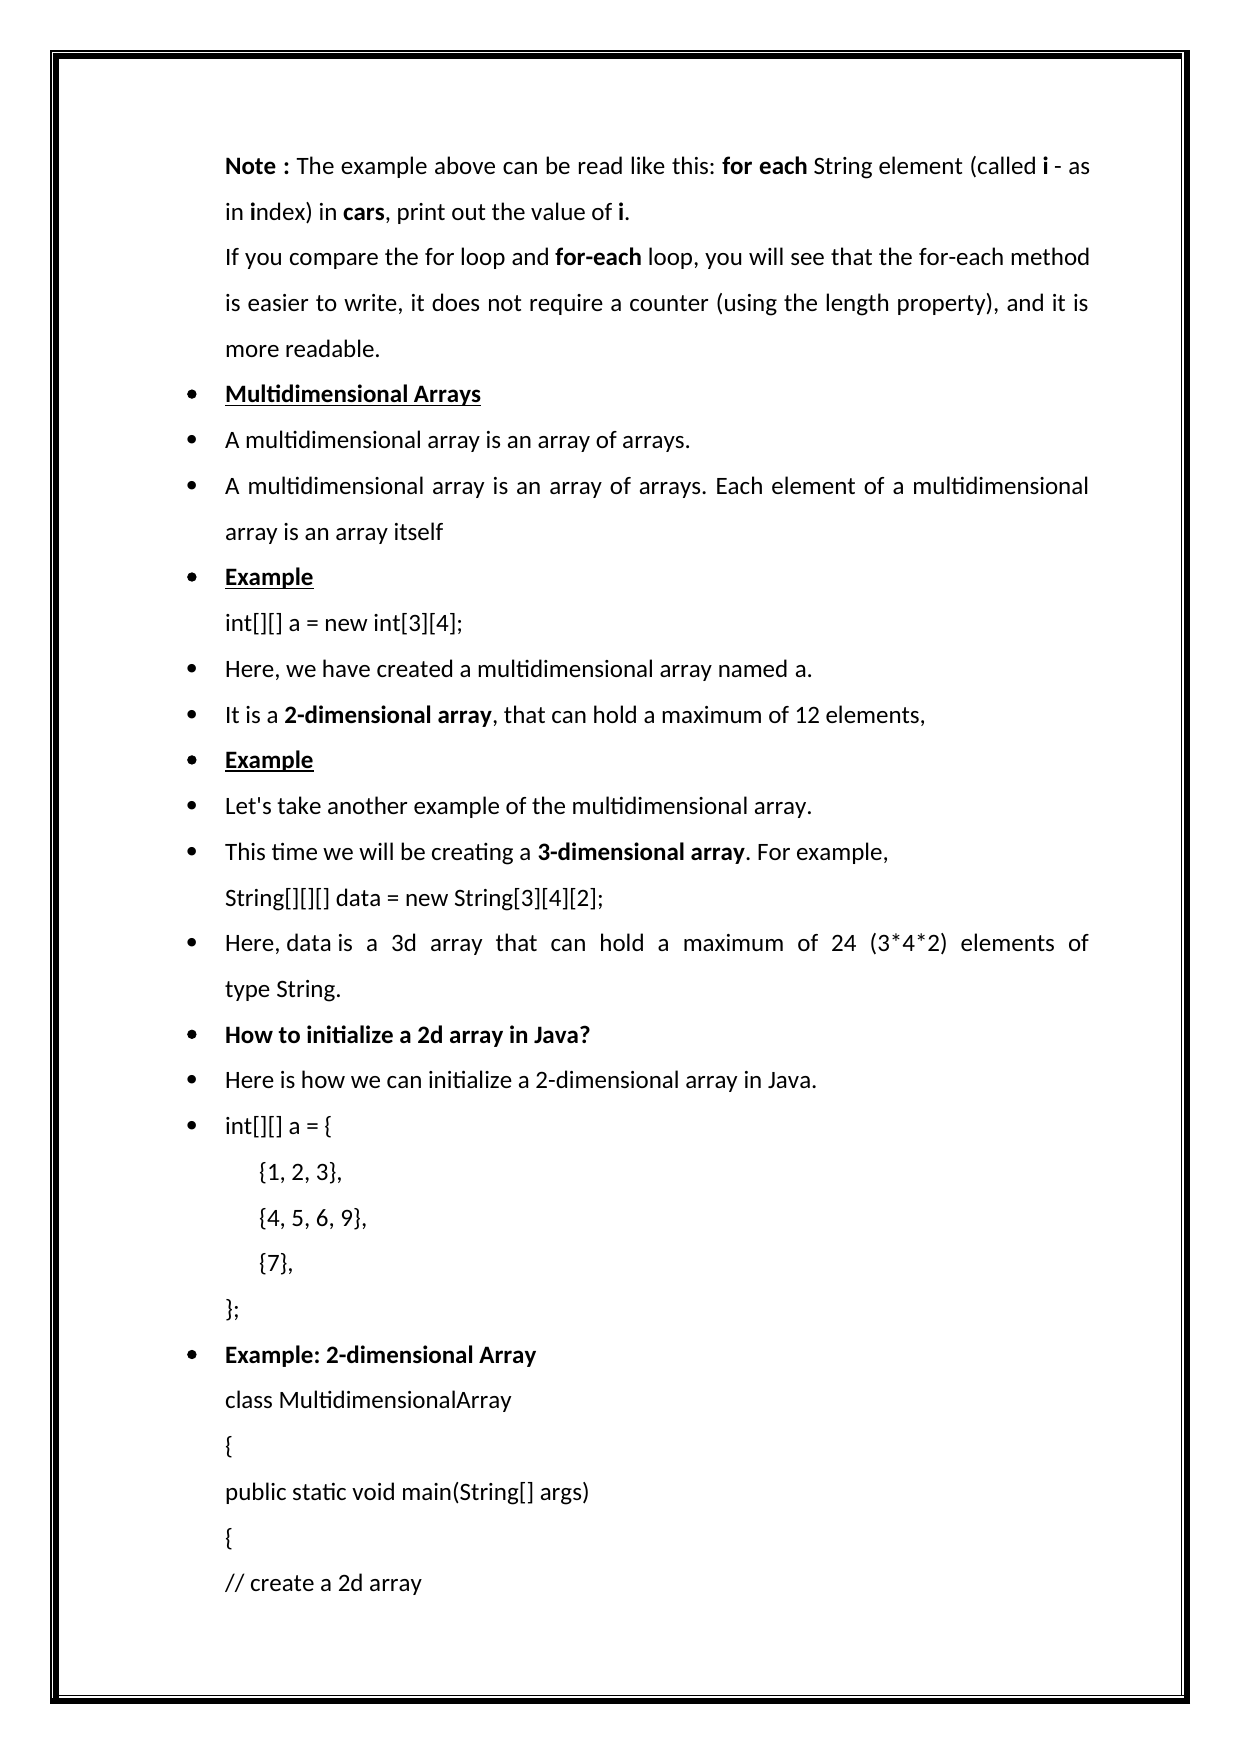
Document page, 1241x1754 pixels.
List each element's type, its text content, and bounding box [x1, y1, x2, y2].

list public static void main(String[] args) [225, 1476, 1090, 1507]
list Here, we have created a multidimensional array named a. [187, 653, 1090, 683]
list }; [225, 1293, 1090, 1324]
list {1, 2, 3}, [225, 1156, 1090, 1187]
list This time we will be creating a 3-dimensional array. For example, [187, 836, 1090, 866]
list String[][][] data = new String[3][4][2]; [225, 882, 1090, 912]
list // create a 2d array [225, 1568, 1090, 1598]
list int[][] a = { [187, 1110, 1090, 1141]
list Multidimensional Arrays [187, 379, 1090, 409]
list { [225, 1430, 1090, 1461]
list A multidimensional array is an array of arrays. [187, 424, 1090, 455]
list int[][] a = new int[3][4]; [225, 607, 1090, 638]
list A multidimensional array is an array of arrays. Each element of a multidimensional array is an array itself [187, 470, 1090, 546]
list Example: 2-dimensional Array [187, 1339, 1090, 1369]
list {4, 5, 6, 9}, [225, 1202, 1090, 1232]
list { [225, 1522, 1090, 1552]
list Let's take another example of the multidimensional array. [187, 790, 1090, 821]
list {7}, [225, 1247, 1090, 1278]
list Here is how we can initialize a 2-dimensional array in Java. [187, 1064, 1090, 1095]
list It is a 2-dimensional array, that can hold a maximum of 12 elements, [187, 699, 1090, 729]
list How to initialize a 2d array in Java? [187, 1019, 1090, 1049]
list Example [187, 744, 1090, 775]
list If you compare the for loop and for-each loop, you will see that the for-each method is easier to write, it does not require a counter (using the length property), and it is more readable. [225, 241, 1090, 363]
list Here, data is a 3d array that can hold a maximum of 24 (3*4*2) elements of type String. [187, 927, 1090, 1004]
list class MultidimensionalArray [225, 1385, 1090, 1415]
list Example [187, 562, 1090, 592]
list Note : The example above can be read like this: for each String element (called i - as in index) in cars, print out the value of i. [225, 150, 1090, 226]
